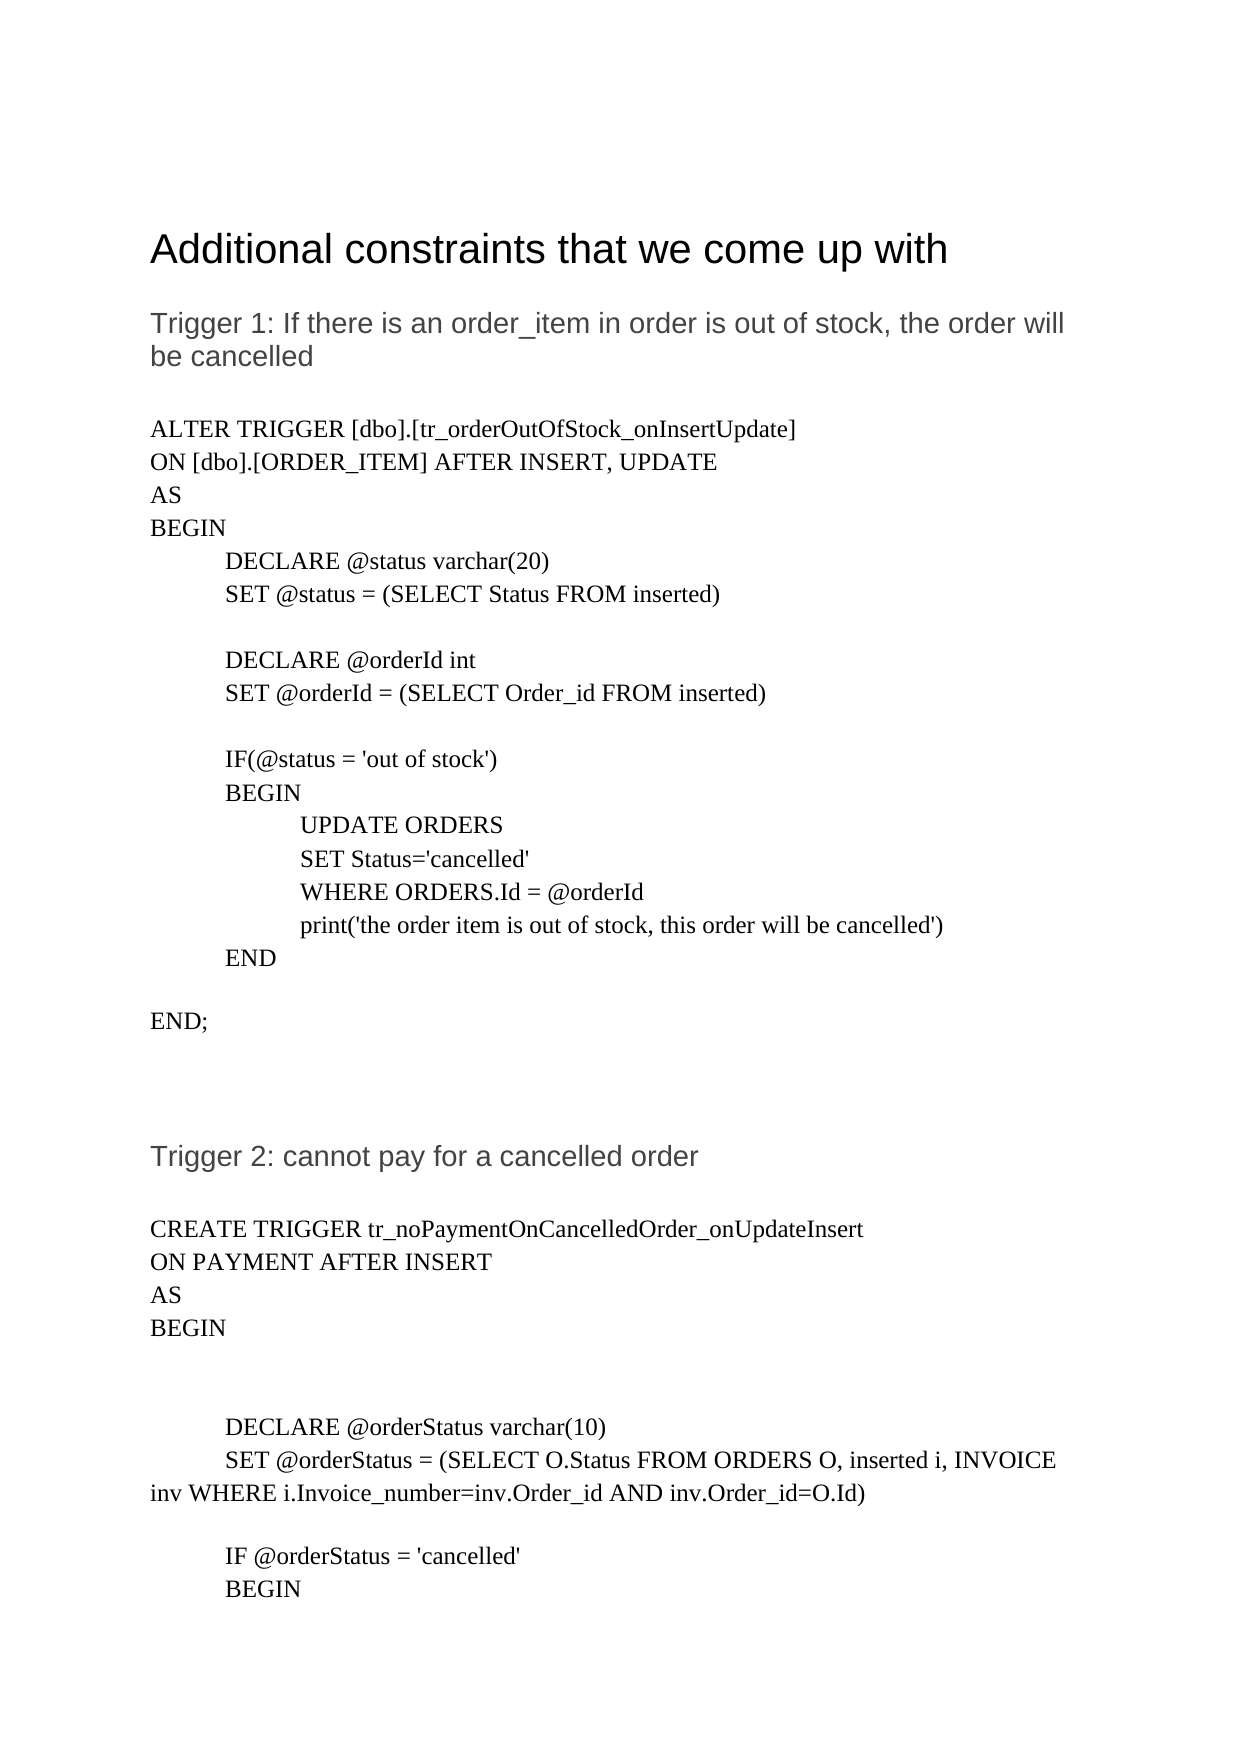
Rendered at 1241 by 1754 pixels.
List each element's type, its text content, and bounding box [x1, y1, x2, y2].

text WHERE ORDERS.Id = @orderId [150, 877, 1090, 905]
subtitle Trigger 1: If there is an order_item in order is out of stock, the order will be cancelled [150, 306, 1090, 373]
text ON PAYMENT AFTER INSERT [150, 1247, 1090, 1275]
text DECLARE @orderStatus varchar(10) [150, 1412, 1090, 1441]
text AS [150, 480, 1090, 509]
text IF @orderStatus = 'cancelled' [150, 1541, 1090, 1570]
text ON [dbo].[ORDER_ITEM] AFTER INSERT, UPDATE [150, 447, 1090, 476]
text AS [150, 1280, 1090, 1308]
text SET @orderStatus = (SELECT O.Status FROM ORDERS O, inserted i, INVOICE inv WHERE i.Invoice_number=inv.Order_id AND inv.Order_id=O.Id) [150, 1445, 1090, 1507]
text END; [150, 1006, 1090, 1035]
text DECLARE @orderId int [150, 646, 1090, 674]
text SET Status='cancelled' [150, 844, 1090, 872]
text BEGIN [150, 1313, 1090, 1341]
subtitle Additional constraints that we come up with [150, 225, 1090, 273]
text SET @status = (SELECT Status FROM inserted) [150, 579, 1090, 608]
text print('the order item is out of stock, this order will be cancelled') [150, 910, 1090, 938]
text END [150, 943, 1090, 971]
subtitle Trigger 2: cannot pay for a cancelled order [150, 1139, 1090, 1172]
text BEGIN [150, 1574, 1090, 1603]
text UPDATE ORDERS [150, 811, 1090, 839]
text DECLARE @status varchar(20) [150, 546, 1090, 575]
text BEGIN [150, 778, 1090, 806]
text SET @orderId = (SELECT Order_id FROM inserted) [150, 678, 1090, 707]
text ALTER TRIGGER [dbo].[tr_orderOutOfStock_onInsertUpdate] [150, 414, 1090, 443]
text CREATE TRIGGER tr_noPaymentOnCancelledOrder_onUpdateInsert [150, 1214, 1090, 1242]
text BEGIN [150, 513, 1090, 542]
text IF(@status = 'out of stock') [150, 744, 1090, 773]
